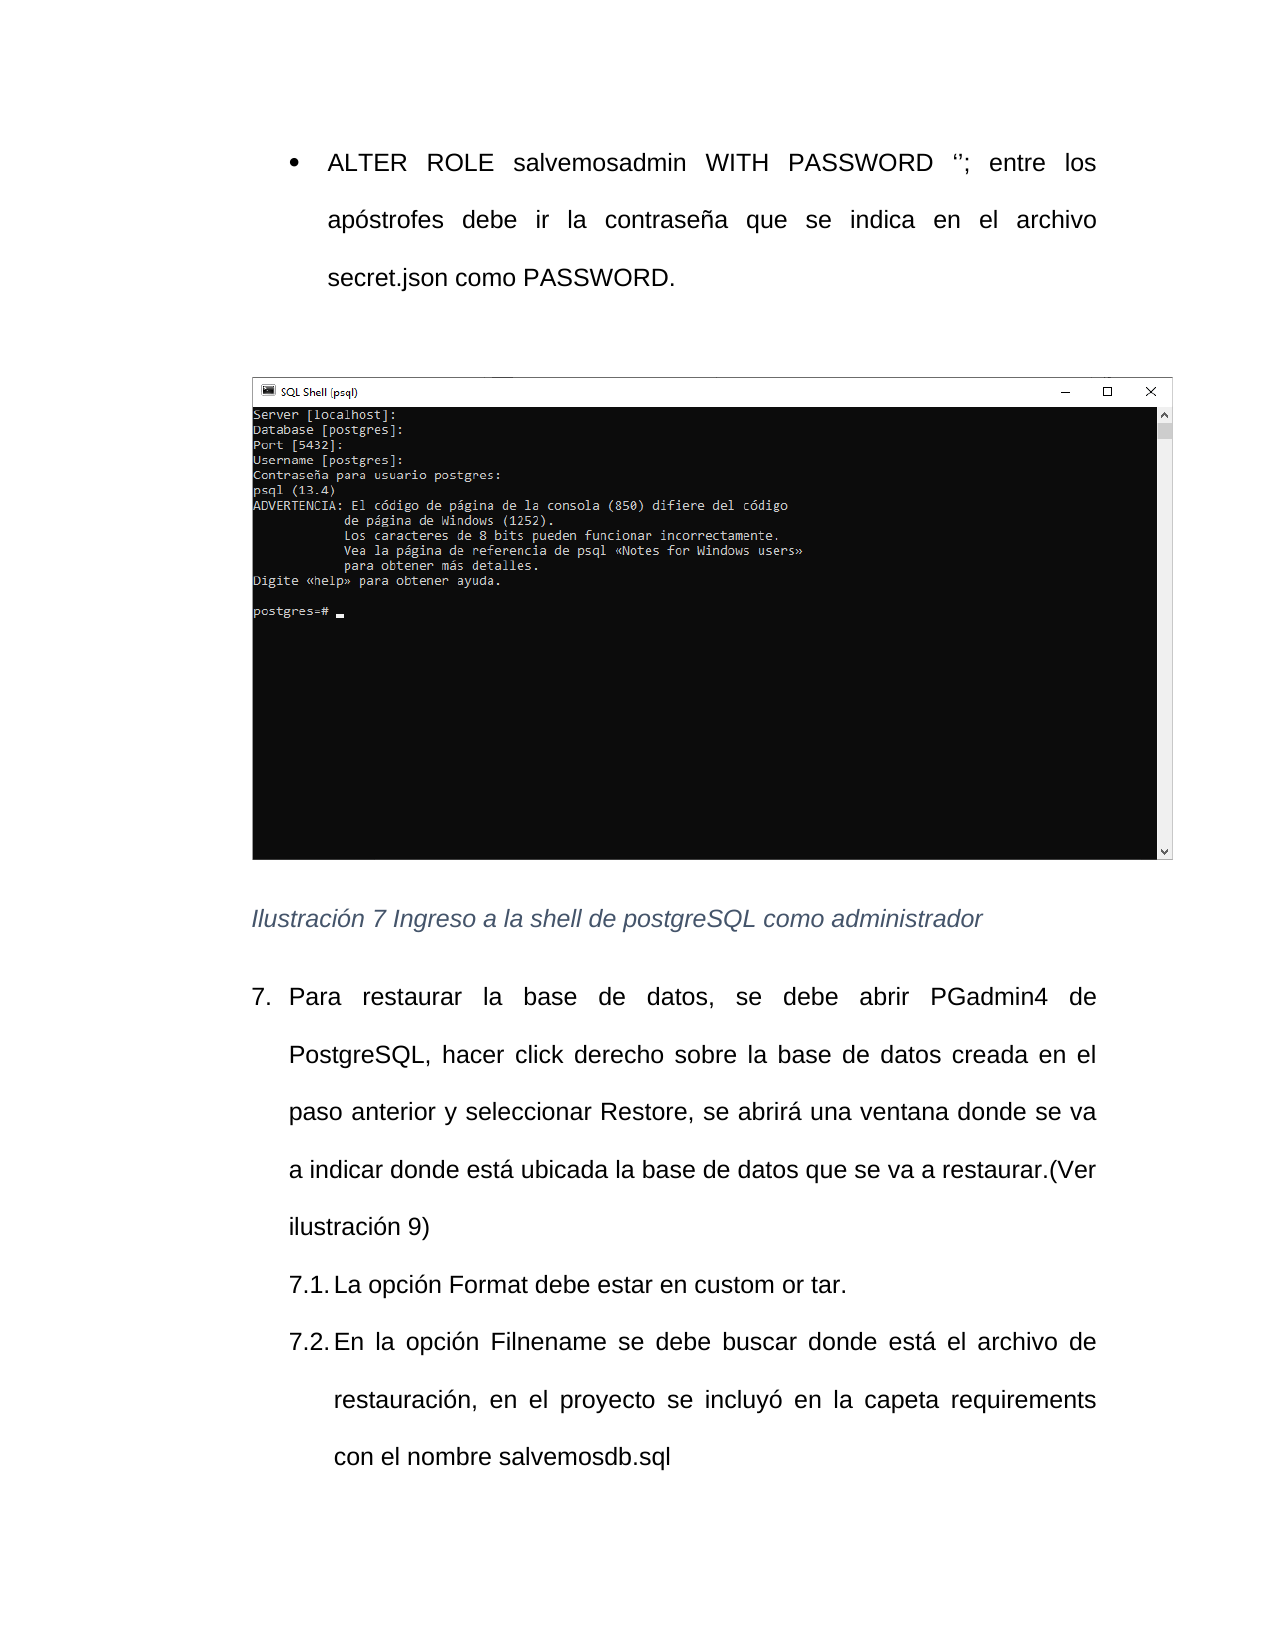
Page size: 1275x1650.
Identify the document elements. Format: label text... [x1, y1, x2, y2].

list ALTER ROLE salvemosadmin WITH PASSWORD ‘’; entre los apóstrofes debe ir la contraseña que se indica en el archivo secret.json como PASSWORD. [290, 148, 1098, 291]
picture [252, 377, 1173, 860]
text Ilustración 7 Ingreso a la shell de postgreSQL como administrador [177, 904, 1098, 933]
list La opción Format debe estar en custom or tar. [288, 1270, 1098, 1298]
list En la opción Filnename se debe buscar donde está el archivo de restauración, en el proyecto se incluyó en la capeta requirements con el nombre salvemosdb.sql [288, 1327, 1098, 1471]
list Para restaurar la base de datos, se debe abrir PGadmin4 de PostgreSQL, hacer click derecho sobre la base de datos creada en el paso anterior y seleccionar Restore, se abrirá una ventana donde se va a indicar donde está ubicada la base de datos que se va a restaurar.(Ver ilustración 9) [251, 982, 1098, 1241]
